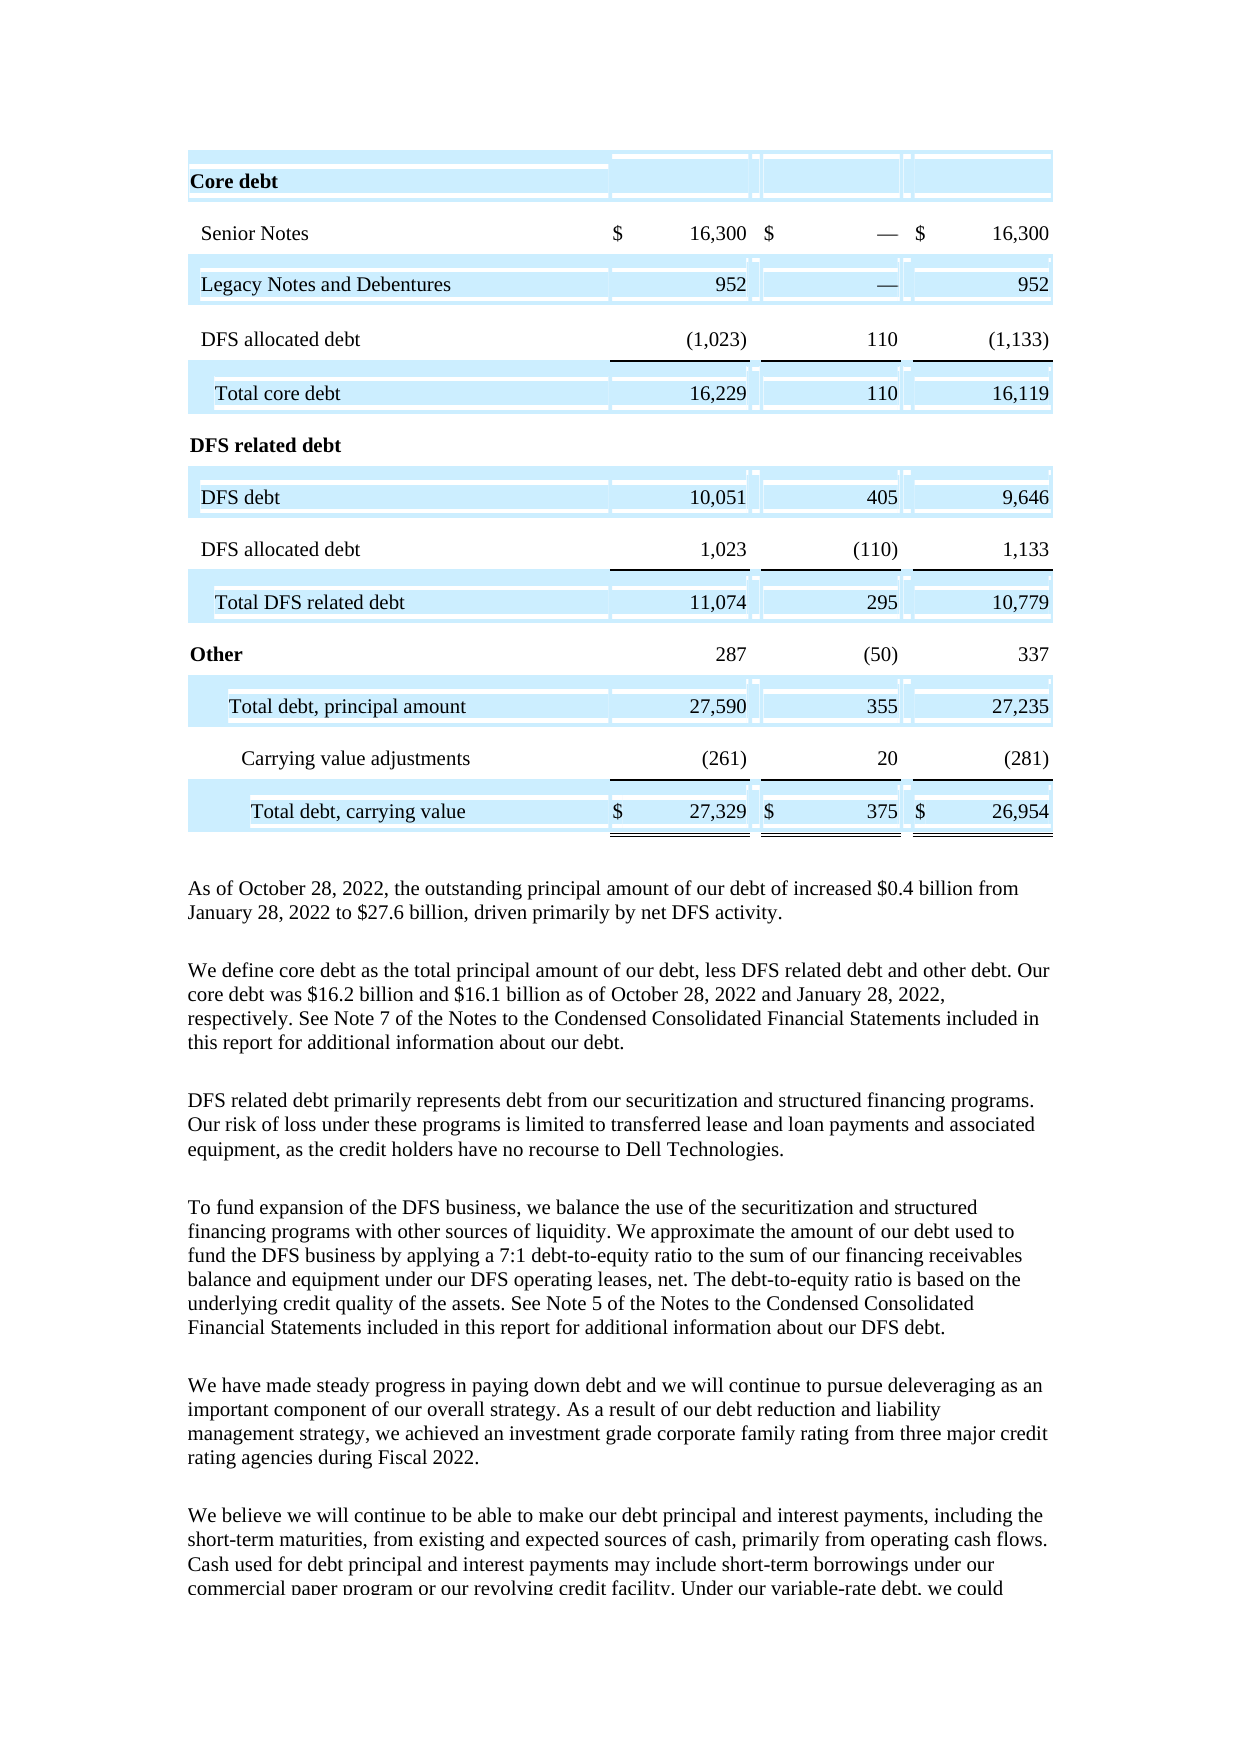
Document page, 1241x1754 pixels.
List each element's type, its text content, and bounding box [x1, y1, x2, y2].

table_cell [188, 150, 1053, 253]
text As of October 28, 2022, the outstanding principal amount of our debt of increased $0.4 billion from January 28, 2022 to $27.6 billion, driven primarily by net DFS activity. [188, 876, 1053, 924]
text We have made steady progress in paying down debt and we will continue to pursue deleveraging as an important component of our overall strategy. As a result of our debt reduction and liability management strategy, we achieved an investment grade corporate family rating from three major credit rating agencies during Fiscal 2022. [188, 1373, 1053, 1469]
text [188, 1503, 1053, 1595]
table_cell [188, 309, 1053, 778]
text We define core debt as the total principal amount of our debt, less DFS related debt and other debt. Our core debt was $16.2 billion and $16.1 billion as of October 28, 2022 and January 28, 2022, respectively. See Note 7 of the Notes to the Condensed Consolidated Financial Statements included in this report for additional information about our debt. [188, 958, 1053, 1054]
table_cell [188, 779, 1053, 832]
text DFS related debt primarily represents debt from our securitization and structured financing programs. Our risk of loss under these programs is limited to transferred lease and loan payments and associated equipment, as the credit holders have no recourse to Dell Technologies. [188, 1088, 1053, 1161]
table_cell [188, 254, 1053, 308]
text To fund expansion of the DFS business, we balance the use of the securitization and structured financing programs with other sources of liquidity. We approximate the amount of our debt used to fund the DFS business by applying a 7:1 debt-to-equity ratio to the sum of our financing receivables balance and equipment under our DFS operating leases, net. The debt-to-equity ratio is based on the underlying credit quality of the assets. See Note 5 of the Notes to the Condensed Consolidated Financial Statements included in this report for additional information about our DFS debt. [188, 1194, 1053, 1339]
